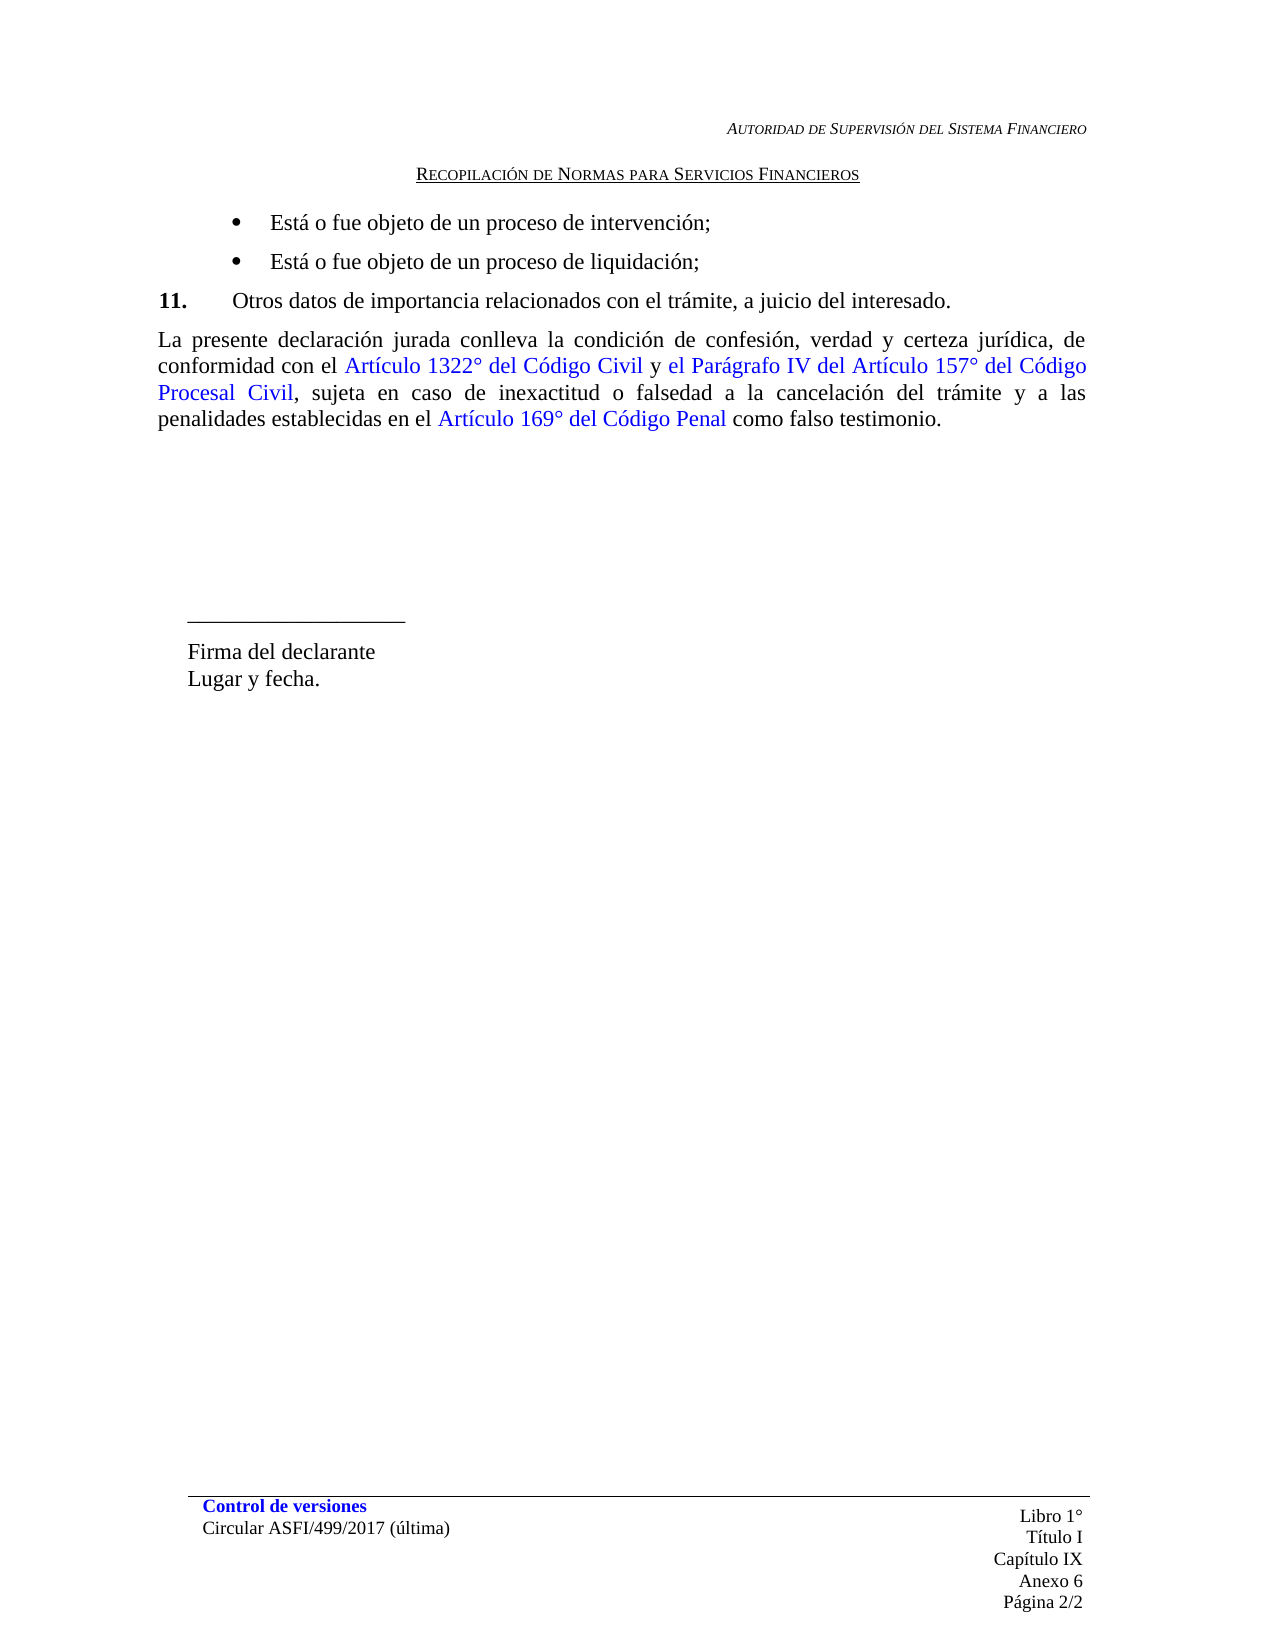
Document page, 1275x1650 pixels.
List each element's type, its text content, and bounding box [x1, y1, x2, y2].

list Está o fue objeto de un proceso de liquidación; [232, 248, 1088, 275]
text La presente declaración jurada conlleva la condición de confesión, verdad y certeza jurídica, de conformidad con el Artículo 1322° del Código Civil y el Parágrafo IV del Artículo 157° del Código Procesal Civil, sujeta en caso de inexactitud o falsedad a la cancelación del trámite y a las penalidades establecidas en el Artículo 169° del Código Penal como falso testimonio. [158, 326, 1088, 431]
text Lugar y fecha. [187, 664, 1088, 691]
list ___________________ [187, 599, 1088, 626]
list Firma del declarante [187, 638, 1088, 664]
list Otros datos de importancia relacionados con el trámite, a juicio del interesado. [187, 287, 1088, 313]
list Está o fue objeto de un proceso de intervención; [232, 209, 1088, 236]
